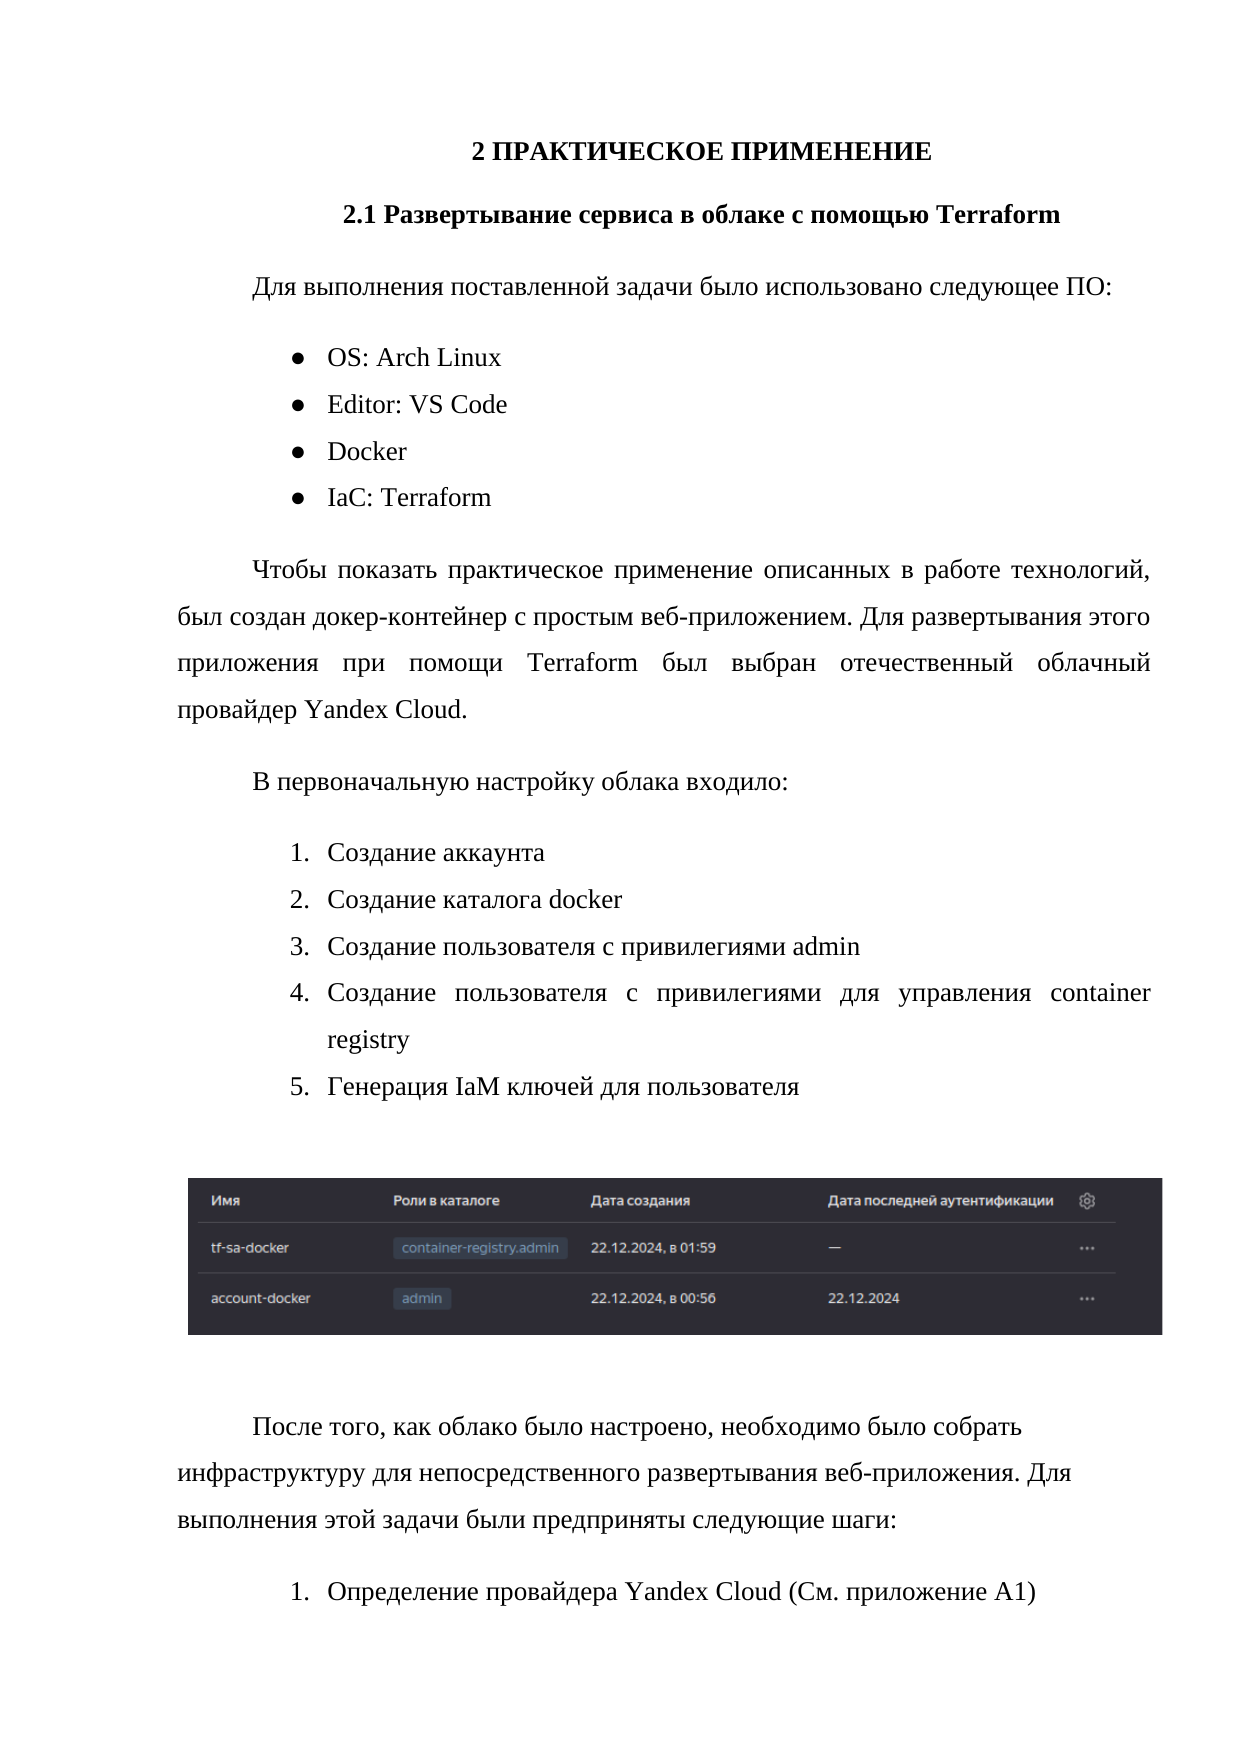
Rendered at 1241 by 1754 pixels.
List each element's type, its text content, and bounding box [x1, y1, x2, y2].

list Создание каталога docker [289, 883, 1152, 914]
list Создание пользователя с привилегиями admin [289, 930, 1152, 961]
picture [188, 1178, 1163, 1335]
text Для выполнения поставленной задачи было использовано следующее ПО: [177, 270, 1152, 301]
list Создание аккаунта [289, 836, 1152, 867]
subtitle 2 ПРАКТИЧЕСКОЕ ПРИМЕНЕНИЕ [177, 135, 1152, 166]
text Чтобы показать практическое применение описанных в работе технологий, был создан докер-контейнер с простым веб-приложением. Для развертывания этого приложения при помощи Terraform был выбран отечественный облачный провайдер Yandex Cloud. [177, 553, 1152, 724]
list IaC: Terraform [289, 481, 1152, 512]
list OS: Arch Linux [289, 341, 1152, 372]
text В первоначальную настройку облака входило: [177, 765, 1152, 796]
list Editor: VS Code [289, 388, 1152, 419]
list Определение провайдера Yandex Cloud (См. приложение А1) [289, 1574, 1152, 1606]
list Генерация IaM ключей для пользователя [289, 1070, 1152, 1101]
subtitle 2.1 Развертывание сервиса в облаке с помощью Terraform [177, 198, 1152, 229]
list Docker [289, 435, 1152, 466]
list Создание пользователя с привилегиями для управления container registry [289, 976, 1152, 1054]
